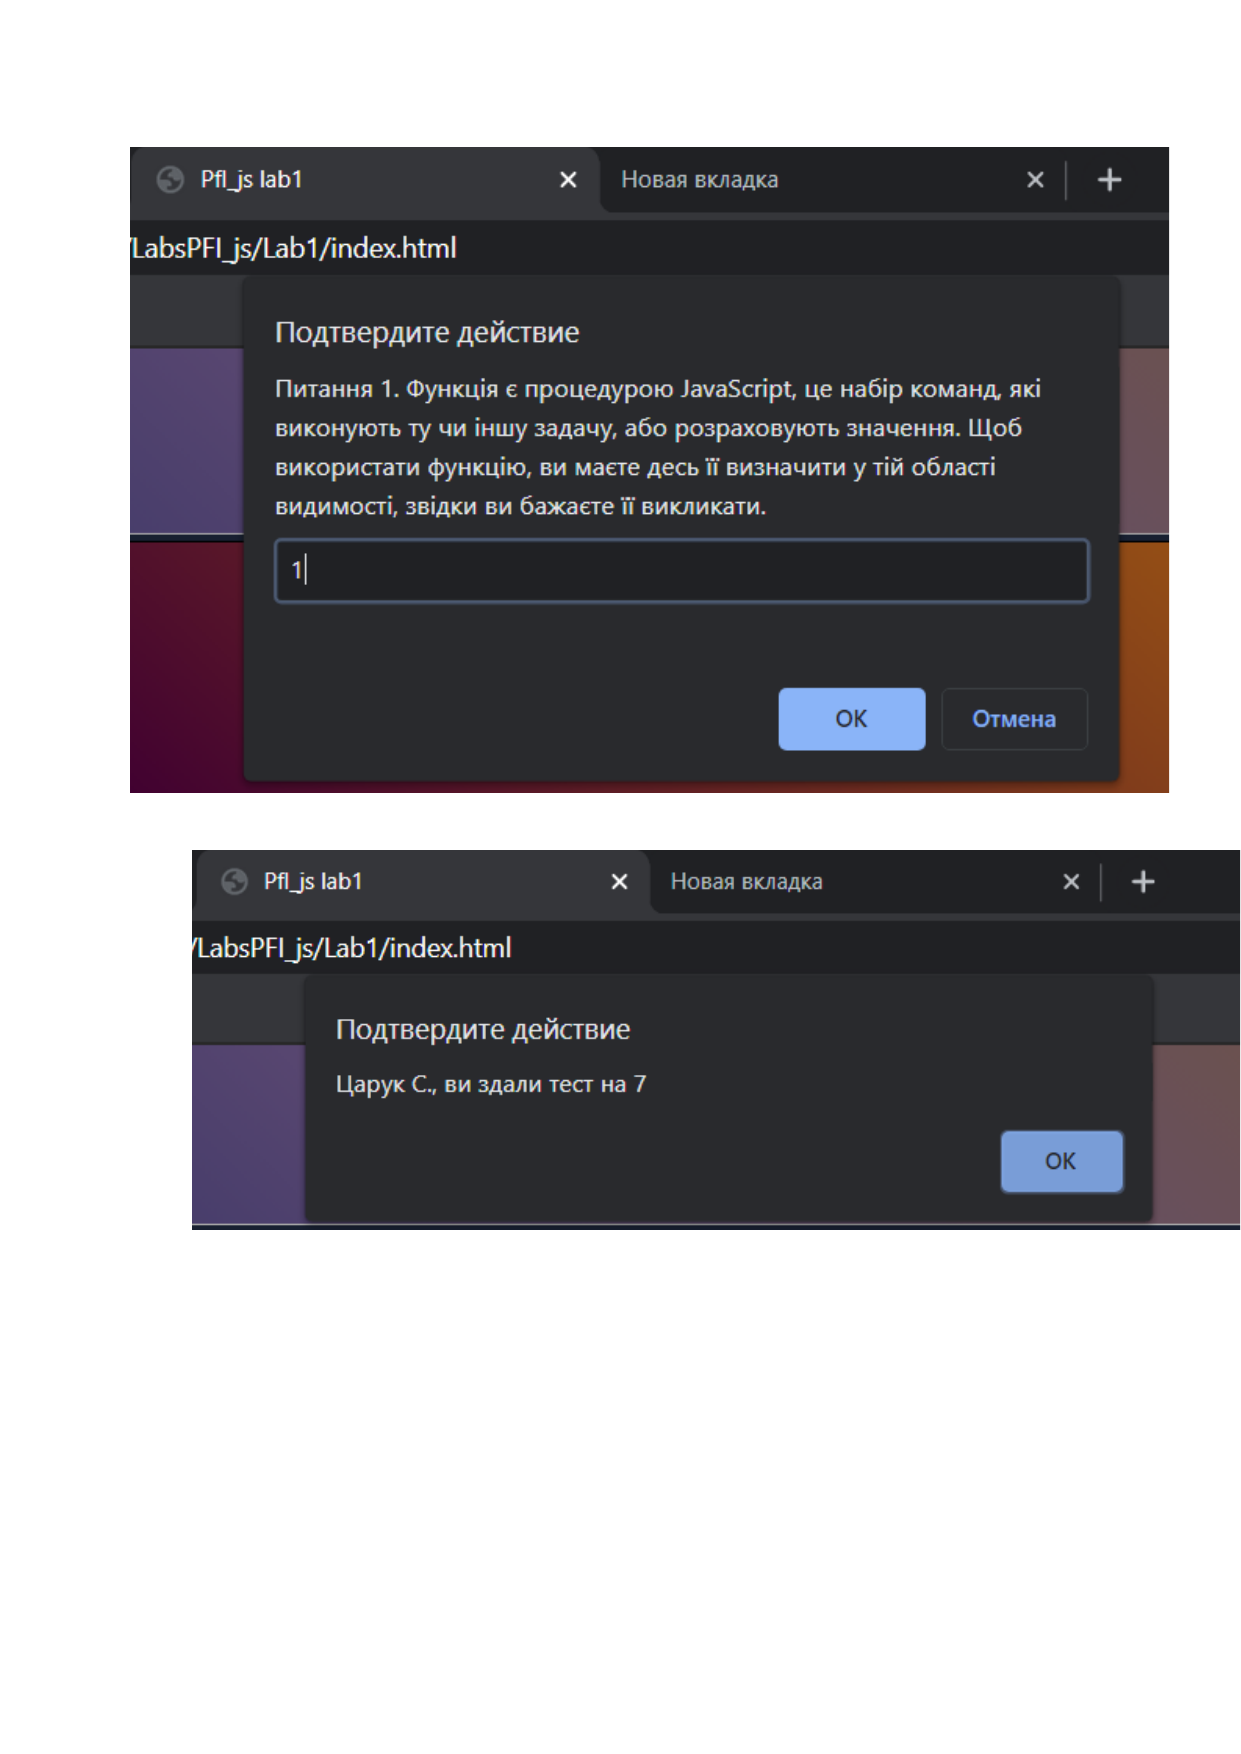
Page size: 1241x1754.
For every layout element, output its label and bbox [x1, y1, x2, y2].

picture [192, 850, 1241, 1230]
picture [130, 147, 1170, 793]
